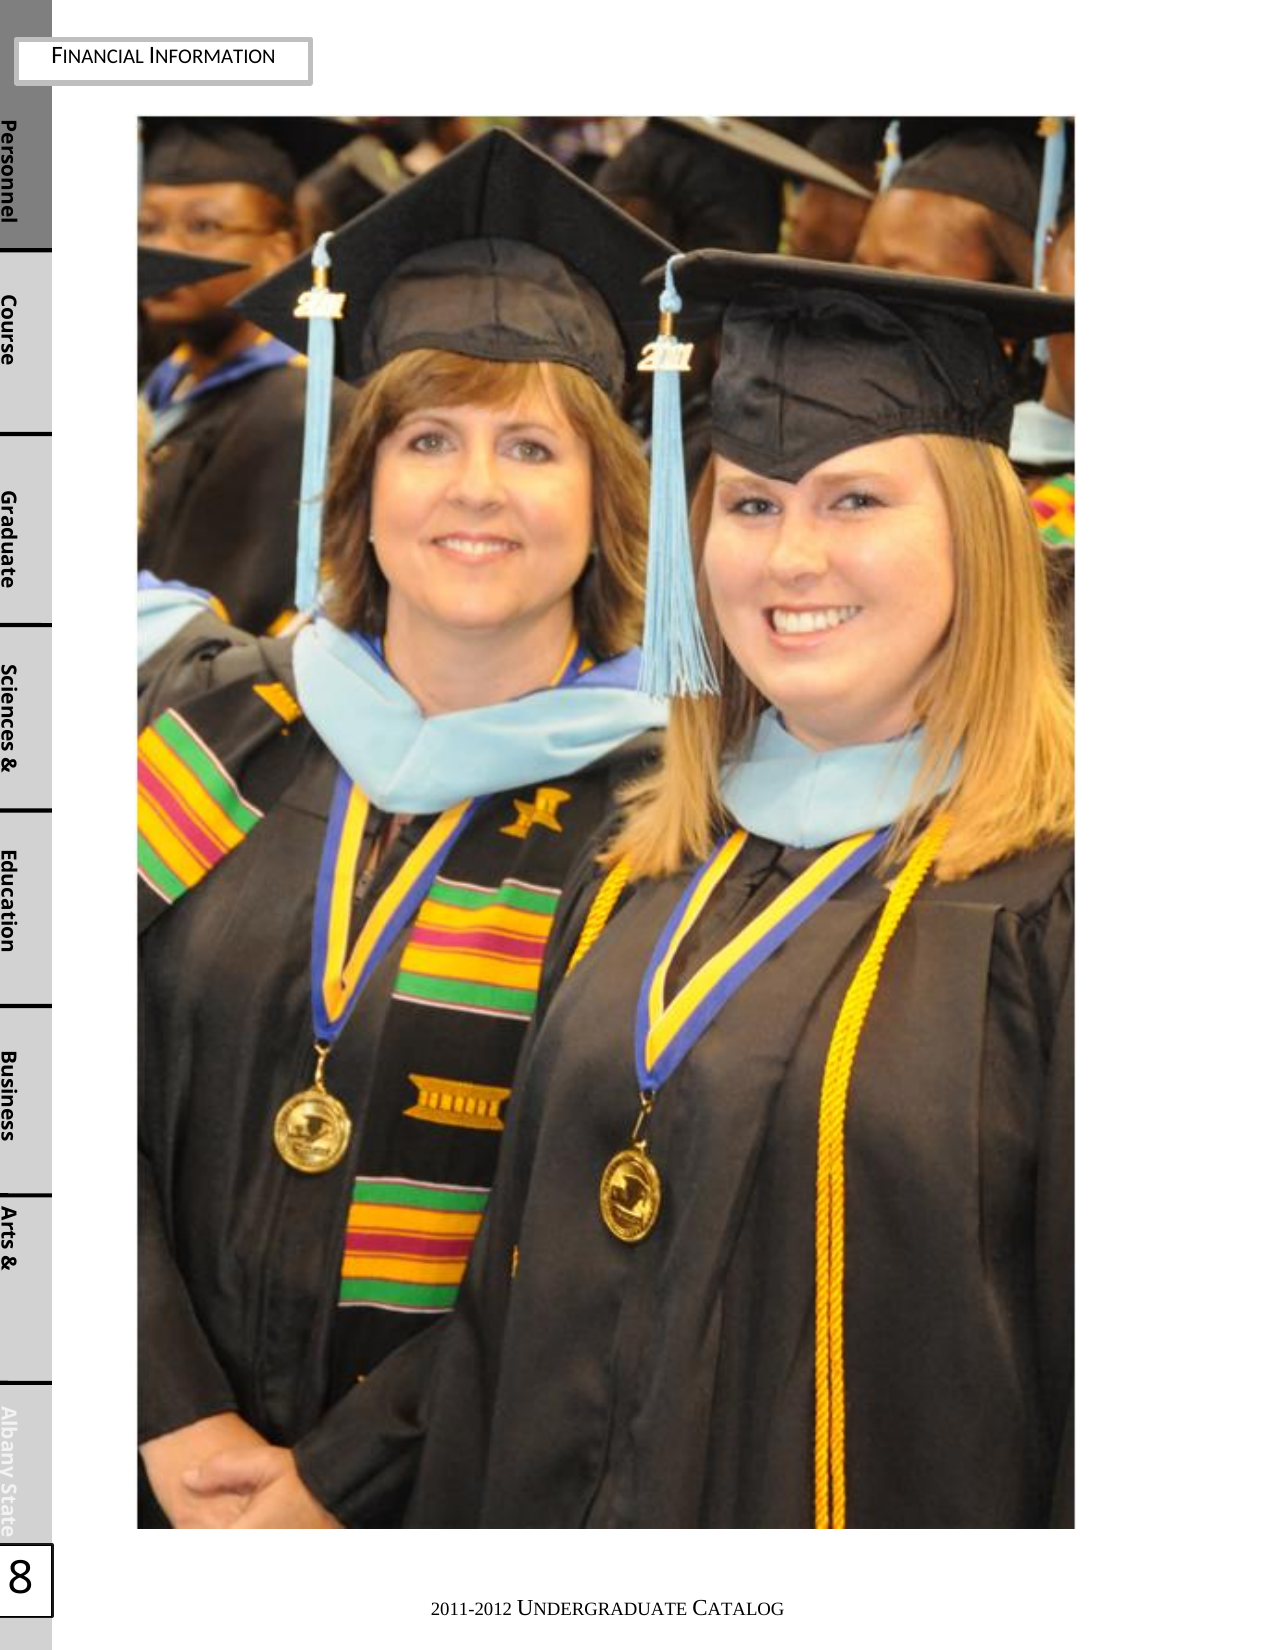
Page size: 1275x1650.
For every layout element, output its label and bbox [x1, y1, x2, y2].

picture [134, 114, 1077, 1529]
